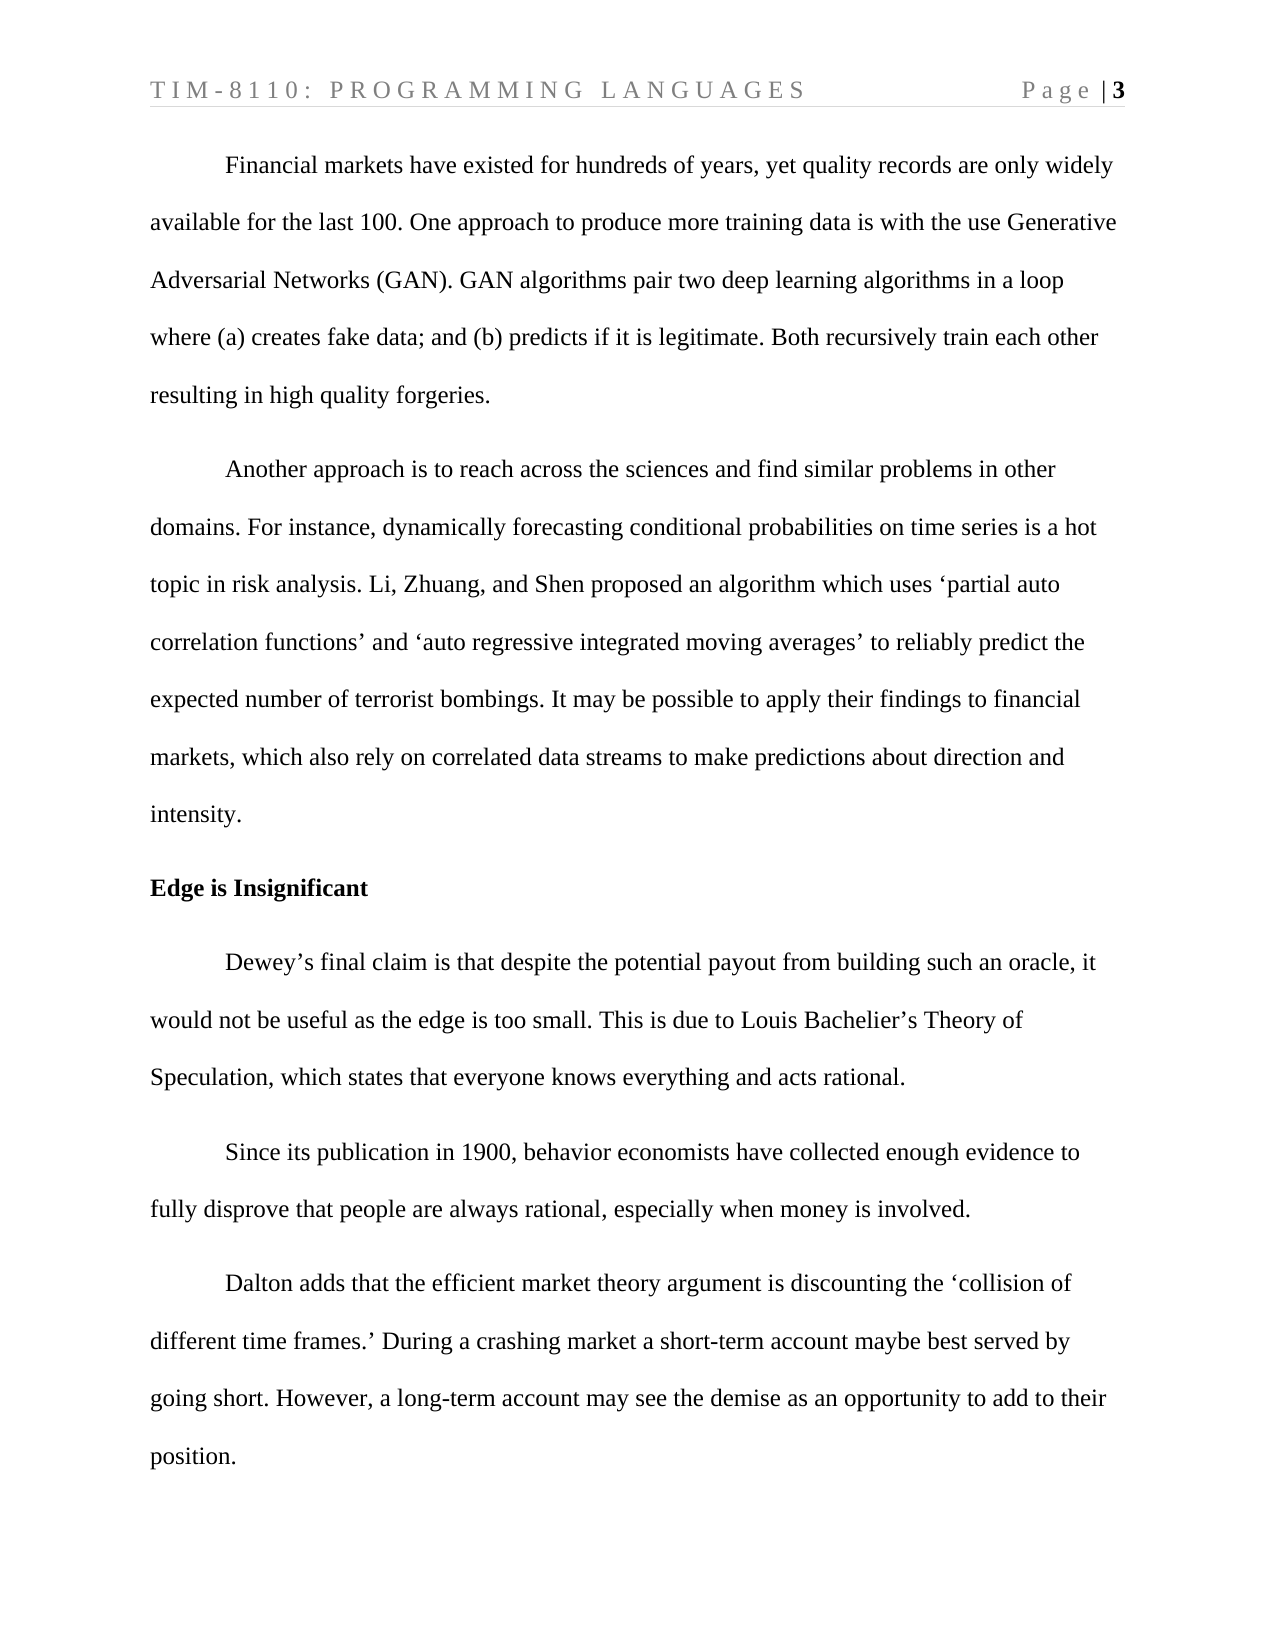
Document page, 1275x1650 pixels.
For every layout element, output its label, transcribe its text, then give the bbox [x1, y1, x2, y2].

text Dalton adds that the efficient market theory argument is discounting the ‘collision of different time frames.’ During a crashing market a short-term account maybe best served by going short. However, a long-term account may see the demise as an opportunity to add to their position. [150, 1268, 1125, 1469]
text Dewey’s final claim is that despite the potential payout from building such an oracle, it would not be useful as the edge is too small. This is due to Louis Bachelier’s Theory of Speculation, which states that everyone knows everything and acts rational. [150, 947, 1125, 1091]
text Since its publication in 1900, behavior economists have collected enough evidence to fully disprove that people are always rational, especially when money is involved. [150, 1137, 1125, 1223]
text Financial markets have existed for hundreds of years, yet quality records are only widely available for the last 100. One approach to produce more training data is with the use Generative Adversarial Networks (GAN). GAN algorithms pair two deep learning algorithms in a loop where (a) creates fake data; and (b) predicts if it is legitimate. Both recursively train each other resulting in high quality forgeries. [150, 150, 1125, 409]
text Another approach is to reach across the sciences and find similar problems in other domains. For instance, dynamically forecasting conditional probabilities on time series is a hot topic in risk analysis. Li, Zhuang, and Shen proposed an algorithm which uses ‘partial auto correlation functions’ and ‘auto regressive integrated moving averages’ to reliably predict the expected number of terrorist bombings. It may be possible to apply their findings to financial markets, which also rely on correlated data streams to make predictions about direction and intensity. [150, 454, 1125, 828]
subtitle Edge is Insignificant [150, 873, 1125, 902]
